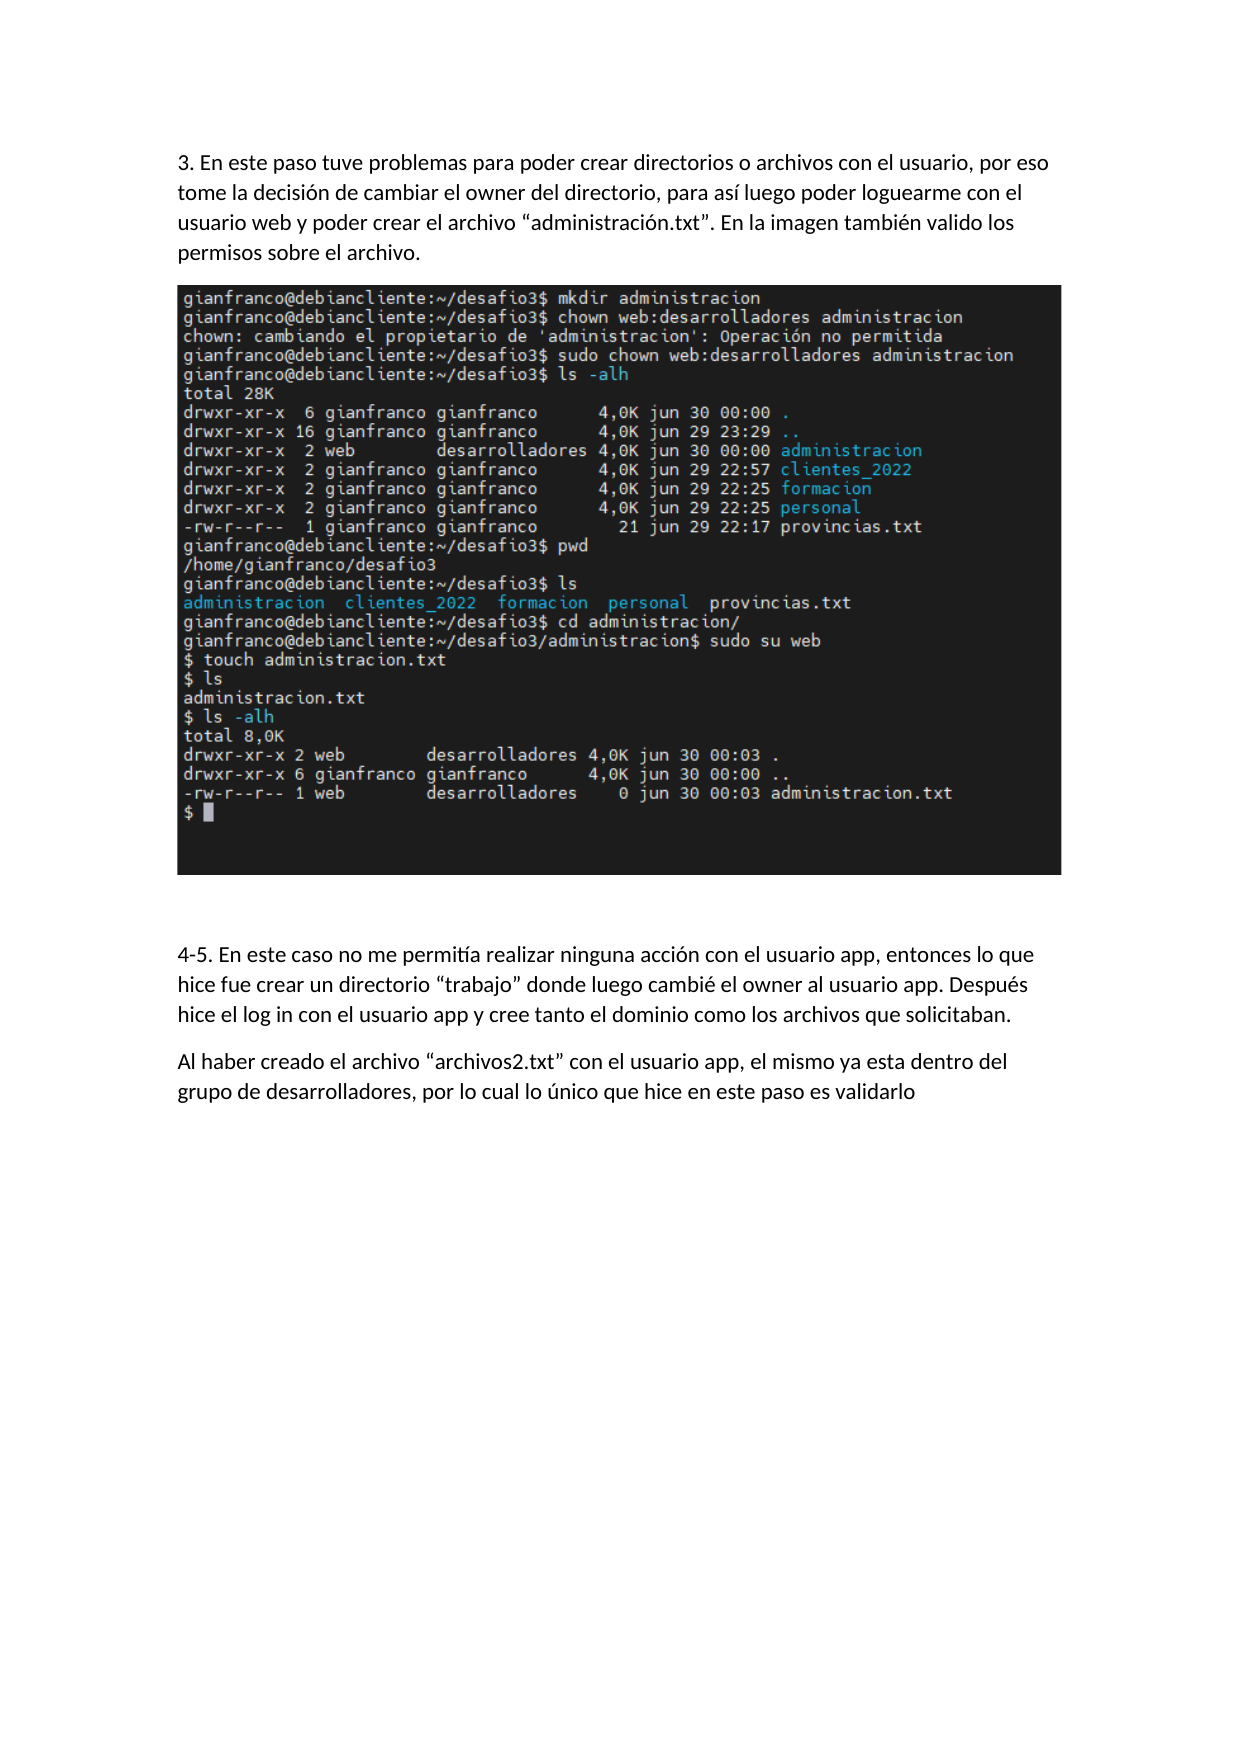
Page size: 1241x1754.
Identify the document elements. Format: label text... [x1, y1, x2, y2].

text 3. En este paso tuve problemas para poder crear directorios o archivos con el usuario, por eso tome la decisión de cambiar el owner del directorio, para así luego poder loguearme con el usuario web y poder crear el archivo “administración.txt”. En la imagen también valido los permisos sobre el archivo. [177, 148, 1063, 266]
text 4-5. En este caso no me permitía realizar ninguna acción con el usuario app, entonces lo que hice fue crear un directorio “trabajo” donde luego cambié el owner al usuario app. Después hice el log in con el usuario app y cree tanto el dominio como los archivos que solicitaban. [177, 940, 1063, 1028]
text Al haber creado el archivo “archivos2.txt” con el usuario app, el mismo ya esta dentro del grupo de desarrolladores, por lo cual lo único que hice en este paso es validarlo [177, 1047, 1063, 1105]
picture [177, 285, 1062, 875]
